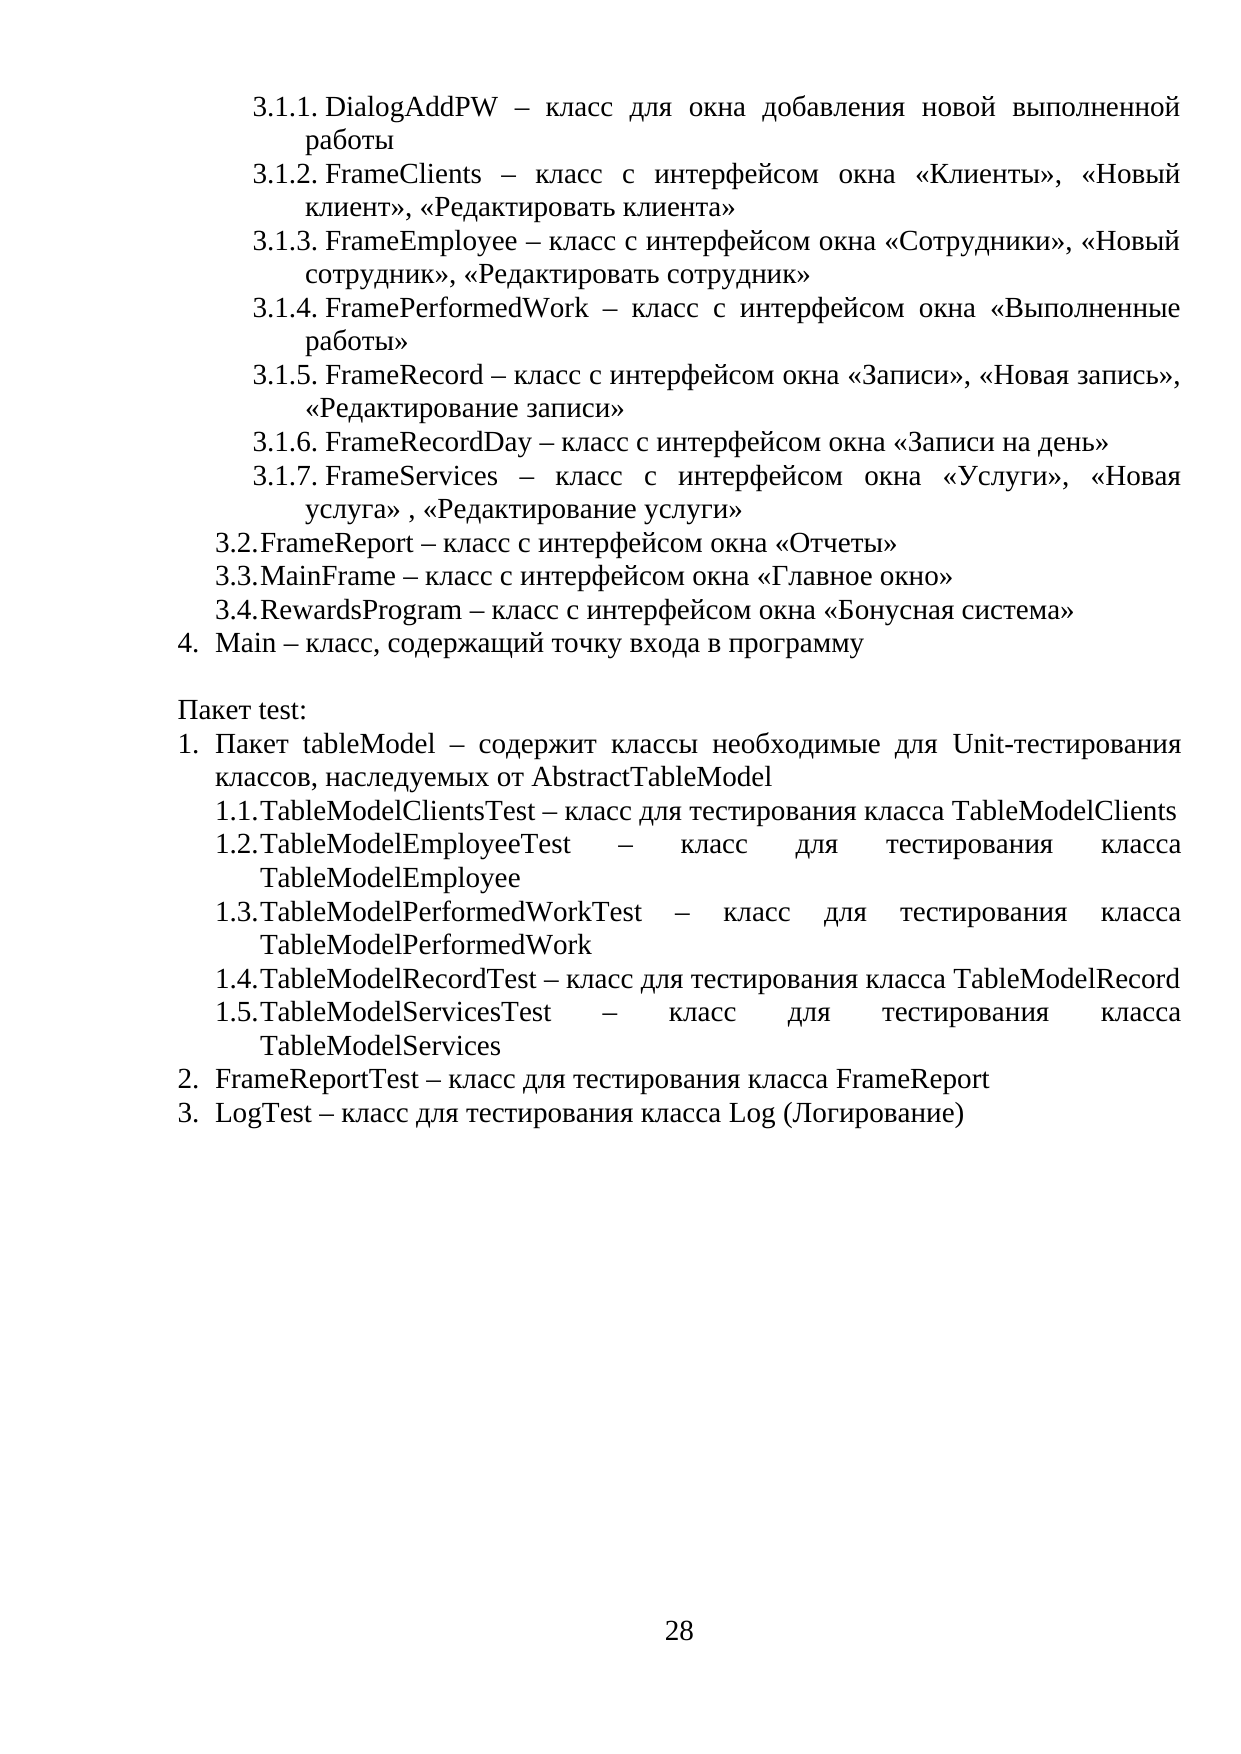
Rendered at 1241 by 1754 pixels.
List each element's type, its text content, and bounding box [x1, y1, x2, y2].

list TableModelRecordTest – класс для тестирования класса TableModelRecord [215, 961, 1181, 994]
list TableModelServicesTest – класс для тестирования класса TableModelServices [215, 994, 1181, 1061]
list TableModelEmployeeTest – класс для тестирования класса TableModelEmployee [215, 827, 1181, 894]
list TableModelClientsTest – класс для тестирования класса TableModelClients [215, 793, 1181, 827]
list FramePerformedWork – класс с интерфейсом окна «Выполненные работы» [252, 290, 1181, 357]
list FrameServices – класс с интерфейсом окна «Услуги», «Новая услуга» , «Редактирование услуги» [252, 458, 1181, 525]
list FrameClients – класс с интерфейсом окна «Клиенты», «Новый клиент», «Редактировать клиента» [252, 156, 1181, 223]
list RewardsProgram – класс с интерфейсом окна «Бонусная система» [215, 592, 1181, 625]
list FrameReportTest – класс для тестирования класса FrameReport [177, 1061, 1181, 1095]
list FrameRecord – класс с интерфейсом окна «Записи», «Новая запись», «Редактирование записи» [252, 357, 1181, 424]
list FrameReport – класс с интерфейсом окна «Отчеты» [215, 525, 1181, 558]
list FrameRecordDay – класс с интерфейсом окна «Записи на день» [252, 424, 1181, 458]
text Пакет test: [177, 692, 1181, 726]
list MainFrame – класс с интерфейсом окна «Главное окно» [215, 558, 1181, 592]
list FrameEmployee – класс с интерфейсом окна «Сотрудники», «Новый сотрудник», «Редактировать сотрудник» [252, 223, 1181, 290]
list LogTest – класс для тестирования класса Log (Логирование) [177, 1095, 1181, 1128]
list Main – класс, содержащий точку входа в программу [177, 625, 1181, 659]
list Пакет tableModel – содержит классы необходимые для Unit-тестирования классов, наследуемых от AbstractTableModel [177, 726, 1181, 793]
list DialogAddPW – класс для окна добавления новой выполненной работы [252, 89, 1181, 156]
list TableModelPerformedWorkTest – класс для тестирования класса TableModelPerformedWork [215, 894, 1181, 961]
